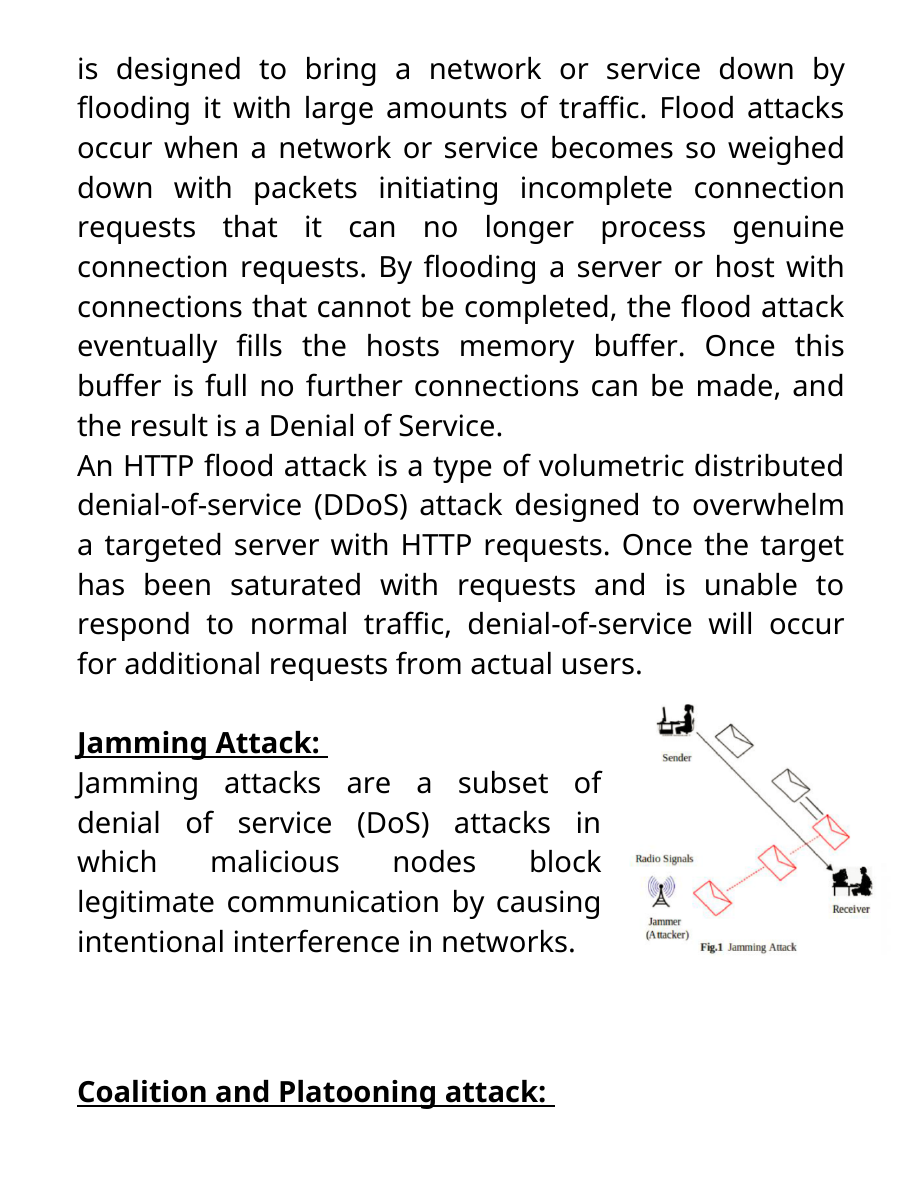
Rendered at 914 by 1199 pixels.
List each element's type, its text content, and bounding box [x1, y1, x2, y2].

text An HTTP flood attack is a type of volumetric distributed denial-of-service (DDoS) attack designed to overwhelm a targeted server with HTTP requests. Once the target has been saturated with requests and is unable to respond to normal traffic, denial-of-service will occur for additional requests from actual users. [77, 445, 846, 683]
text Jamming attacks are a subset of denial of service (DoS) attacks in which malicious nodes block legitimate communication by causing intentional interference in networks. [77, 762, 620, 961]
text Coalition and Platooning attack: [77, 1071, 846, 1111]
text Jamming Attack: [77, 723, 620, 762]
picture [620, 698, 892, 963]
